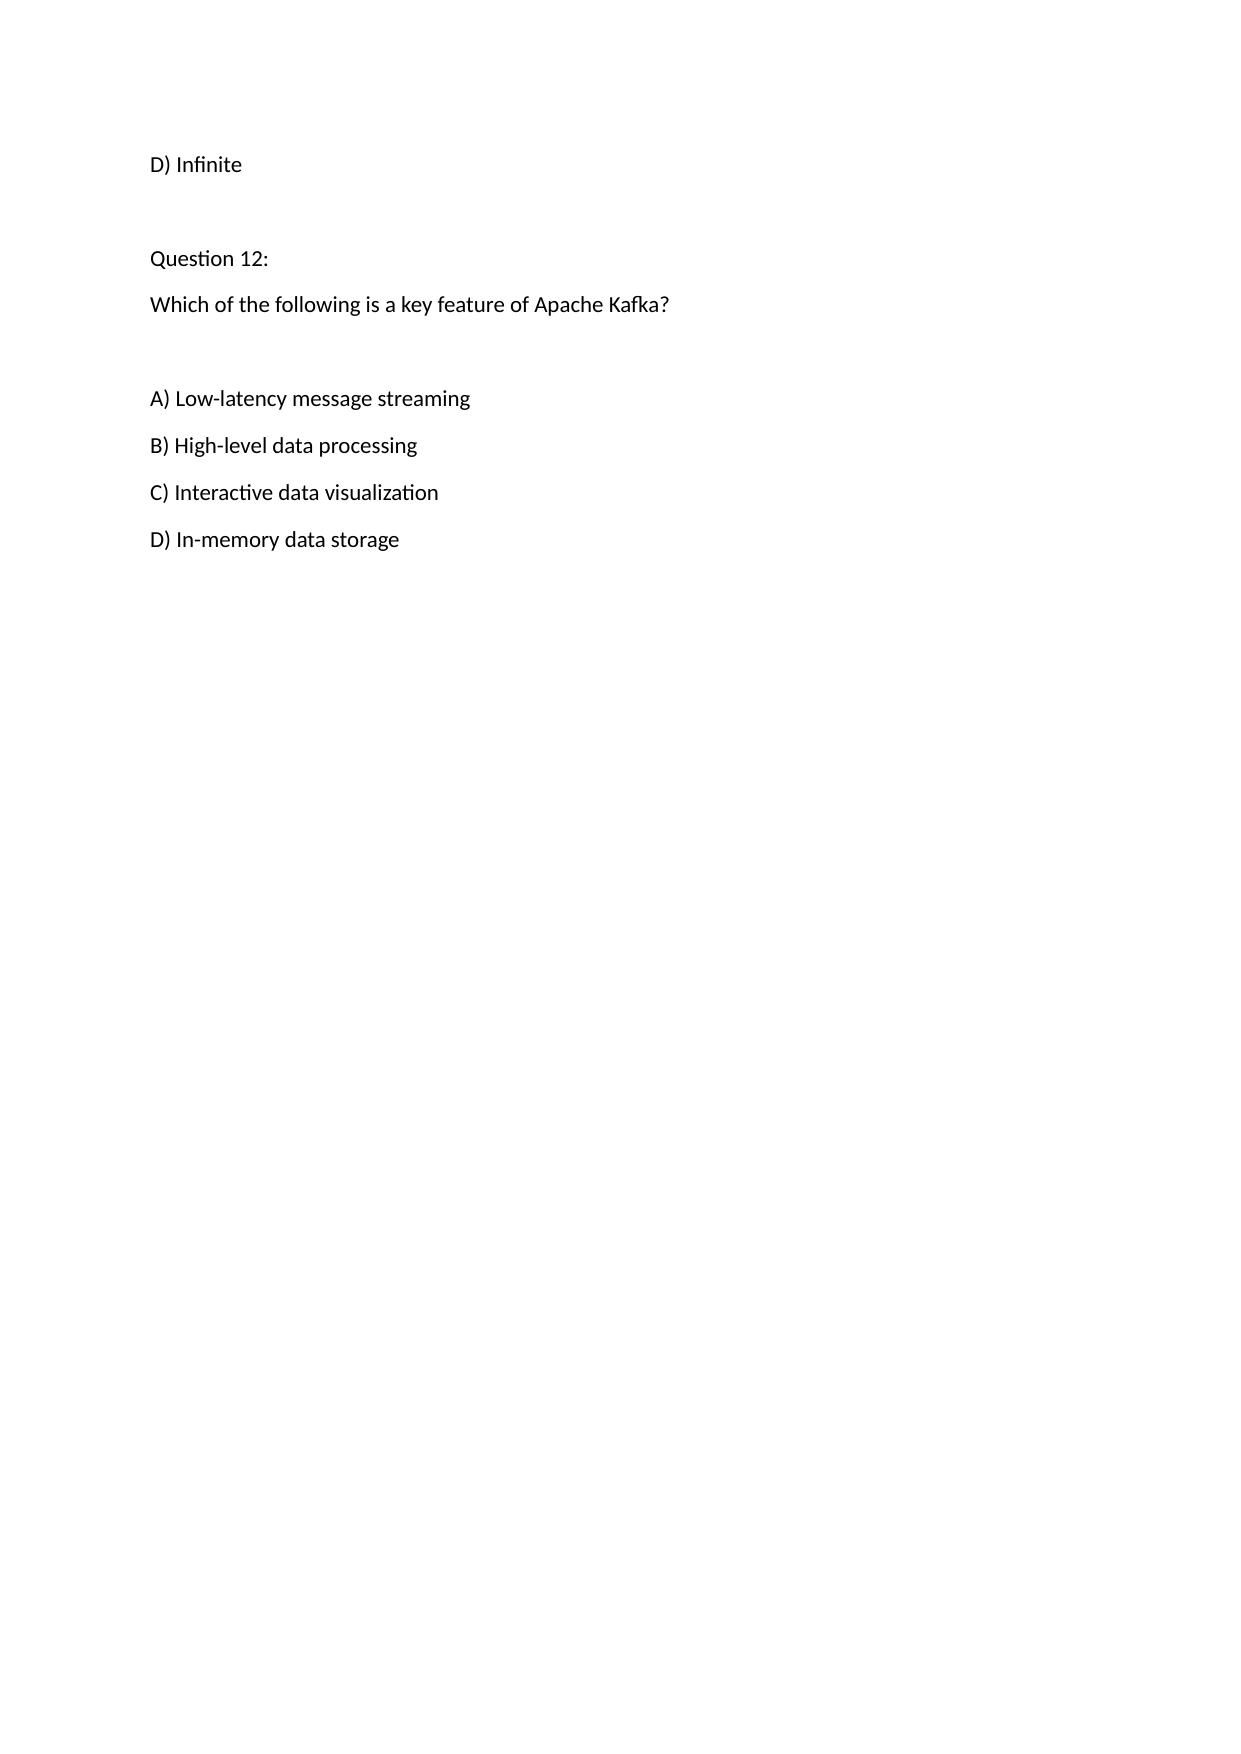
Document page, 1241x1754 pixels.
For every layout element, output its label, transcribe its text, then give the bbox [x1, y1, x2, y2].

text B) High-level data processing [150, 431, 1090, 459]
text Question 12: [150, 244, 1090, 272]
text D) In-memory data storage [150, 525, 1090, 553]
text C) Interactive data visualization [150, 478, 1090, 506]
text Which of the following is a key feature of Apache Kafka? [150, 291, 1090, 319]
text D) Infinite [150, 150, 1090, 178]
text A) Low-latency message streaming [150, 384, 1090, 412]
